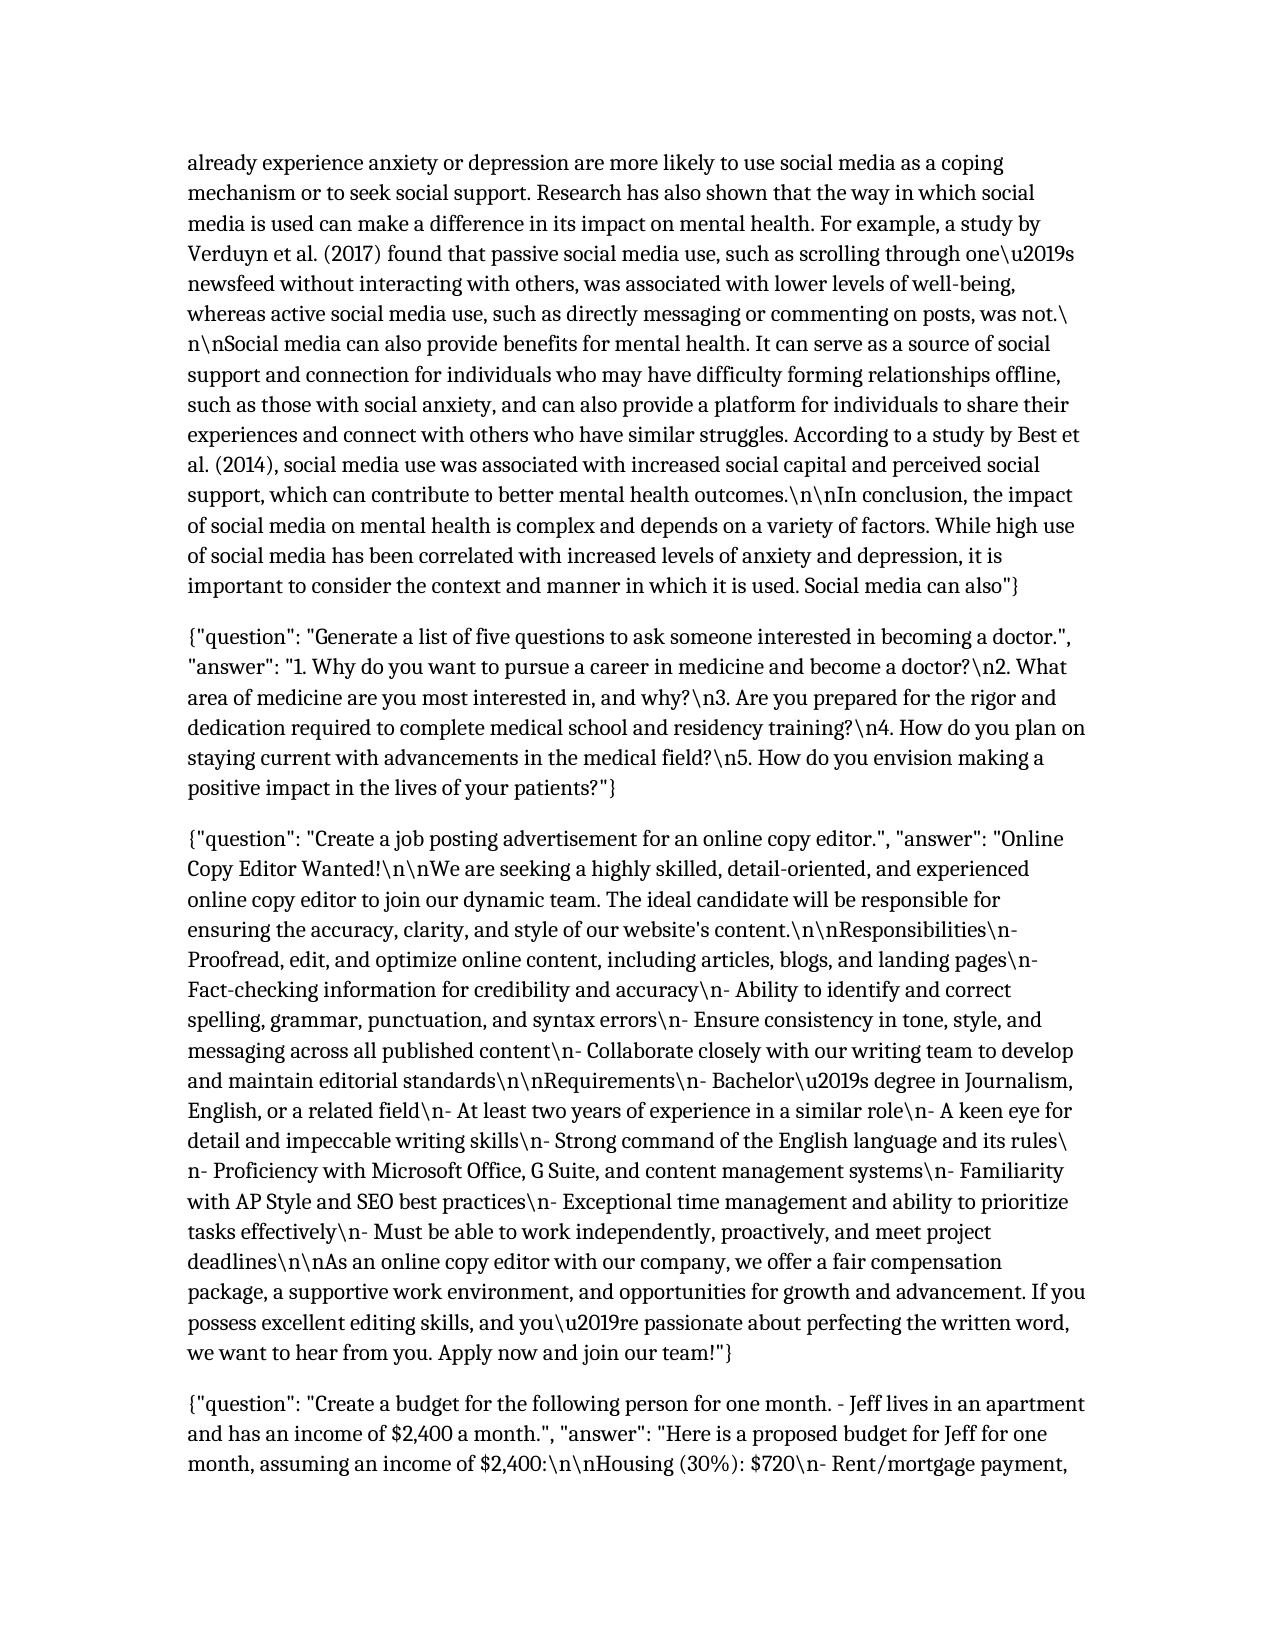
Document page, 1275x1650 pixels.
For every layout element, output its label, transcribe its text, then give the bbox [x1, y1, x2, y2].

text {"question": "Generate a list of five questions to ask someone interested in becoming a doctor.", "answer": "1. Why do you want to pursue a career in medicine and become a doctor?\n2. What area of medicine are you most interested in, and why?\n3. Are you prepared for the rigor and dedication required to complete medical school and residency training?\n4. How do you plan on staying current with advancements in the medical field?\n5. How do you envision making a positive impact in the lives of your patients?"} [187, 624, 1087, 801]
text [187, 150, 1087, 599]
text {"question": "Create a job posting advertisement for an online copy editor.", "answer": "Online Copy Editor Wanted!\n\nWe are seeking a highly skilled, detail-oriented, and experienced online copy editor to join our dynamic team. The ideal candidate will be responsible for ensuring the accuracy, clarity, and style of our website's content.\n\nResponsibilities\n- Proofread, edit, and optimize online content, including articles, blogs, and landing pages\n- Fact-checking information for credibility and accuracy\n- Ability to identify and correct spelling, grammar, punctuation, and syntax errors\n- Ensure consistency in tone, style, and messaging across all published content\n- Collaborate closely with our writing team to develop and maintain editorial standards\n\nRequirements\n- Bachelor\u2019s degree in Journalism, English, or a related field\n- At least two years of experience in a similar role\n- A keen eye for detail and impeccable writing skills\n- Strong command of the English language and its rules\n- Proficiency with Microsoft Office, G Suite, and content management systems\n- Familiarity with AP Style and SEO best practices\n- Exceptional time management and ability to prioritize tasks effectively\n- Must be able to work independently, proactively, and meet project deadlines\n\nAs an online copy editor with our company, we offer a fair compensation package, a supportive work environment, and opportunities for growth and advancement. If you possess excellent editing skills, and you\u2019re passionate about perfecting the written word, we want to hear from you. Apply now and join our team!"} [187, 826, 1087, 1366]
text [187, 1391, 1087, 1477]
